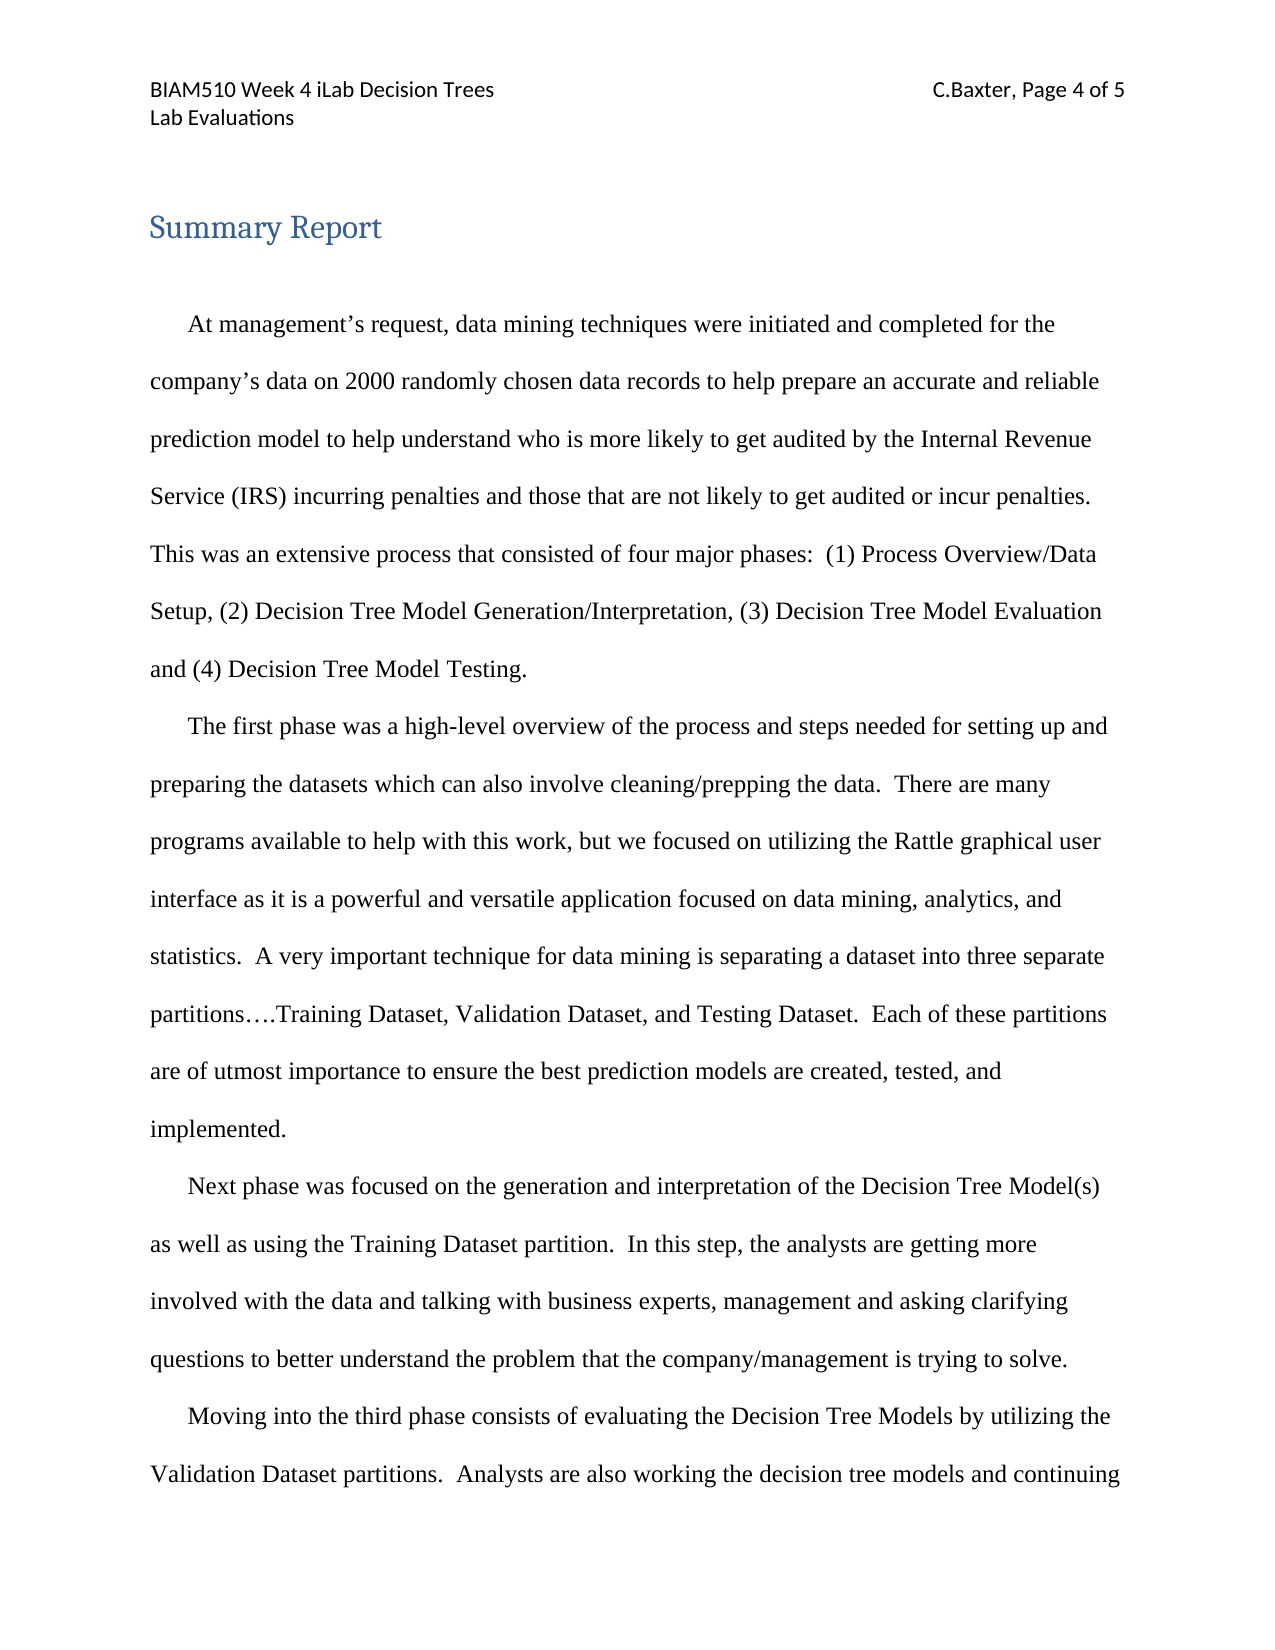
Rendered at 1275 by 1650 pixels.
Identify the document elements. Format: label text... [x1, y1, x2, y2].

text At management’s request, data mining techniques were initiated and completed for the company’s data on 2000 randomly chosen data records to help prepare an accurate and reliable prediction model to help understand who is more likely to get audited by the Internal Revenue Service (IRS) incurring penalties and those that are not likely to get audited or incur penalties. This was an extensive process that consisted of four major phases: (1) Process Overview/Data Setup, (2) Decision Tree Model Generation/Interpretation, (3) Decision Tree Model Evaluation and (4) Decision Tree Model Testing. [150, 309, 1125, 682]
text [150, 1401, 1125, 1487]
subtitle Summary Report [150, 209, 1125, 247]
text The first phase was a high-level overview of the process and steps needed for setting up and preparing the datasets which can also involve cleaning/prepping the data. There are many programs available to help with this work, but we focused on utilizing the Rattle graphical user interface as it is a powerful and versatile application focused on data mining, analytics, and statistics. A very important technique for data mining is separating a dataset into three separate partitions….Training Dataset, Validation Dataset, and Testing Dataset. Each of these partitions are of utmost importance to ensure the best prediction models are created, tested, and implemented. [150, 711, 1125, 1142]
text Next phase was focused on the generation and interpretation of the Decision Tree Model(s) as well as using the Training Dataset partition. In this step, the analysts are getting more involved with the data and talking with business experts, management and asking clarifying questions to better understand the problem that the company/management is trying to solve. [150, 1171, 1125, 1372]
